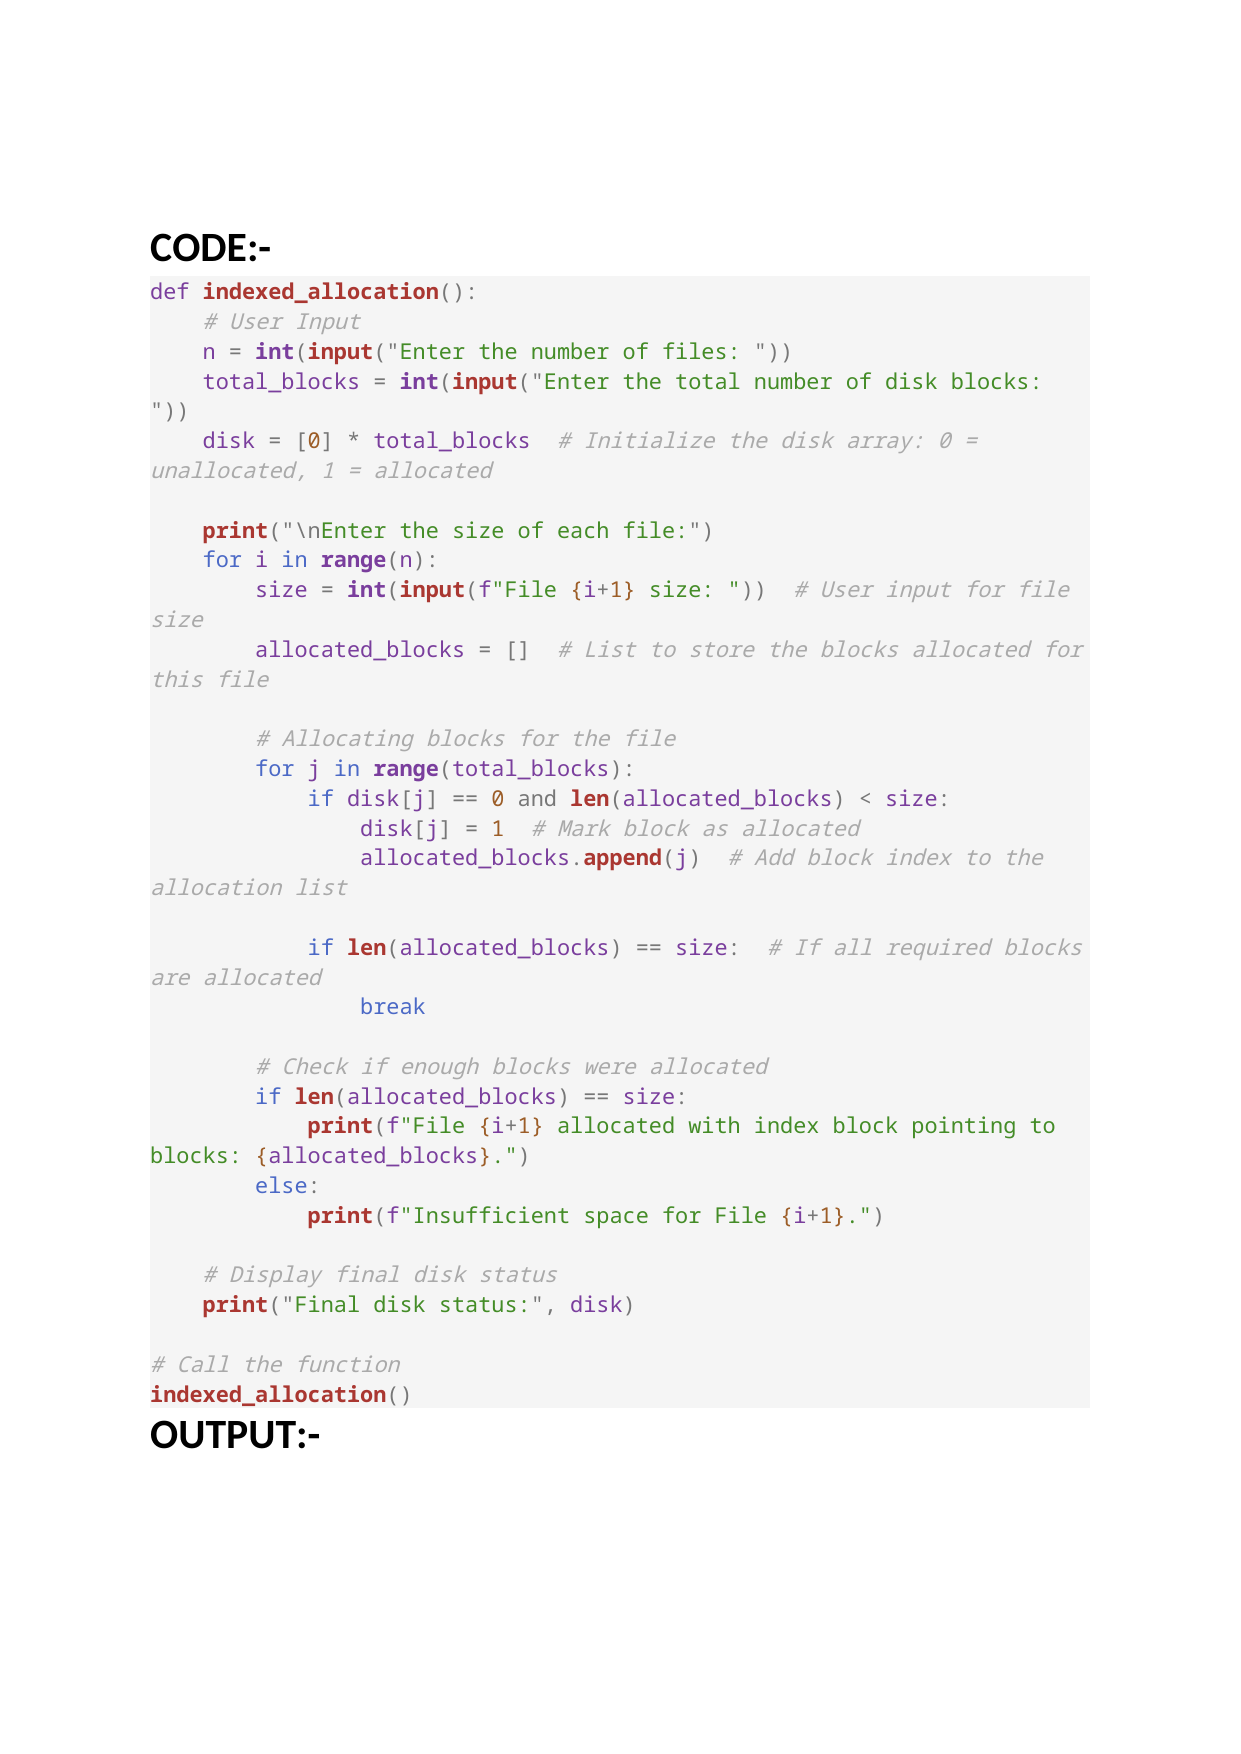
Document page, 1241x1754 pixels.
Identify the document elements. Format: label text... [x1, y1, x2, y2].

text for i in range(n): [150, 544, 1090, 574]
text else: [150, 1170, 1090, 1200]
text allocated_blocks = [] # List to store the blocks allocated for this file [150, 634, 1090, 693]
text allocated_blocks.append(j) # Add block index to the allocation list [150, 842, 1090, 902]
text # User Input [150, 306, 1090, 336]
text n = int(input("Enter the number of files: ")) [150, 336, 1090, 366]
text indexed_allocation() [150, 1378, 1090, 1408]
text # Allocating blocks for the file [150, 723, 1090, 753]
text # Check if enough blocks were allocated [150, 1051, 1090, 1081]
text break [150, 991, 1090, 1021]
text if len(allocated_blocks) == size: [150, 1081, 1090, 1110]
text print("Final disk status:", disk) [150, 1289, 1090, 1319]
text def indexed_allocation(): [150, 276, 1090, 306]
text disk[j] = 1 # Mark block as allocated [150, 812, 1090, 842]
text print("\nEnter the size of each file:") [150, 514, 1090, 544]
text for j in range(total_blocks): [150, 753, 1090, 783]
text disk = [0] * total_blocks # Initialize the disk array: 0 = unallocated, 1 = allocated [150, 425, 1090, 485]
text if len(allocated_blocks) == size: # If all required blocks are allocated [150, 932, 1090, 991]
text # Call the function [150, 1349, 1090, 1378]
text print(f"File {i+1} allocated with index block pointing to blocks: {allocated_blocks}.") [150, 1110, 1090, 1170]
text OUTPUT:- [150, 1408, 1090, 1459]
text # Display final disk status [150, 1259, 1090, 1289]
text if disk[j] == 0 and len(allocated_blocks) < size: [150, 783, 1090, 812]
text CODE:- [150, 221, 1090, 272]
text total_blocks = int(input("Enter the total number of disk blocks: ")) [150, 366, 1090, 425]
text size = int(input(f"File {i+1} size: ")) # User input for file size [150, 574, 1090, 634]
text print(f"Insufficient space for File {i+1}.") [150, 1200, 1090, 1229]
